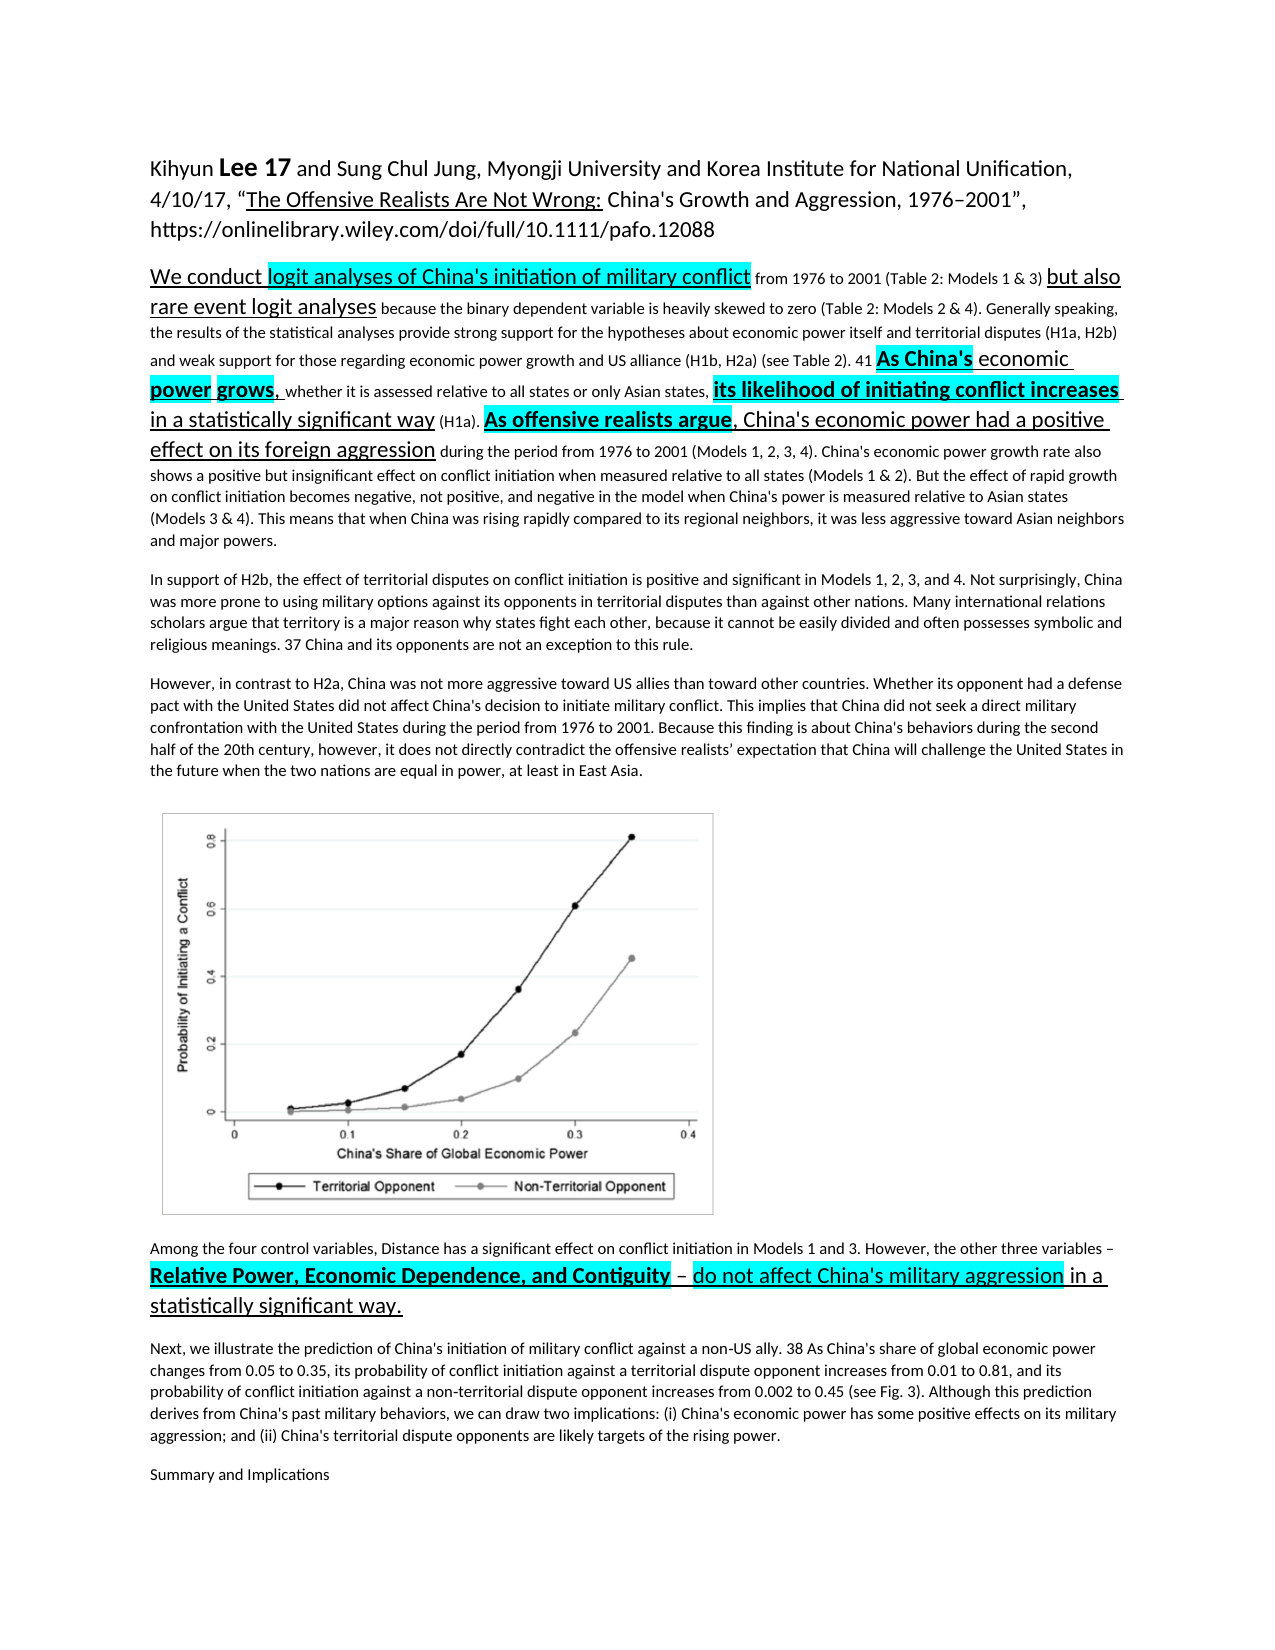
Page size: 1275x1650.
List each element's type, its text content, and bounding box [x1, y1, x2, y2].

text However, in contrast to H2a, China was not more aggressive toward US allies than toward other countries. Whether its opponent had a defense pact with the United States did not affect China's decision to initiate military conflict. This implies that China did not seek a direct military confrontation with the United States during the period from 1976 to 2001. Because this finding is about China's behaviors during the second half of the 20th century, however, it does not directly contradict the offensive realists’ expectation that China will challenge the United States in the future when the two nations are equal in power, at least in East Asia. [150, 673, 1125, 781]
text Among the four control variables, Distance has a significant effect on conflict initiation in Models 1 and 3. However, the other three variables – Relative Power, Economic Dependence, and Contiguity – do not affect China's military aggression in a statistically significant way. [150, 1238, 1125, 1319]
text Kihyun Lee 17 and Sung Chul Jung, Myongji University and Korea Institute for National Unification, 4/10/17, “The Offensive Realists Are Not Wrong: China's Growth and Aggression, 1976–2001”, https://onlinelibrary.wiley.com/doi/full/10.1111/pafo.12088 [150, 150, 1125, 243]
text Summary and Implications [150, 1464, 1125, 1484]
text Next, we illustrate the prediction of China's initiation of military conflict against a non‐US ally. 38 As China's share of global economic power changes from 0.05 to 0.35, its probability of conflict initiation against a territorial dispute opponent increases from 0.01 to 0.81, and its probability of conflict initiation against a non‐territorial dispute opponent increases from 0.002 to 0.45 (see Fig. 3). Although this prediction derives from China's past military behaviors, we can draw two implications: (i) China's economic power has some positive effects on its military aggression; and (ii) China's territorial dispute opponents are likely targets of the rising power. [150, 1338, 1125, 1446]
text We conduct logit analyses of China's initiation of military conflict from 1976 to 2001 (Table 2: Models 1 & 3) but also rare event logit analyses because the binary dependent variable is heavily skewed to zero (Table 2: Models 2 & 4). Generally speaking, the results of the statistical analyses provide strong support for the hypotheses about economic power itself and territorial disputes (H1a, H2b) and weak support for those regarding economic power growth and US alliance (H1b, H2a) (see Table 2). 41 As China's economic power grows, whether it is assessed relative to all states or only Asian states, its likelihood of initiating conflict increases in a statistically significant way (H1a). As offensive realists argue, China's economic power had a positive effect on its foreign aggression during the period from 1976 to 2001 (Models 1, 2, 3, 4). China's economic power growth rate also shows a positive but insignificant effect on conflict initiation when measured relative to all states (Models 1 & 2). But the effect of rapid growth on conflict initiation becomes negative, not positive, and negative in the model when China's power is measured relative to Asian states (Models 3 & 4). This means that when China was rising rapidly compared to its regional neighbors, it was less aggressive toward Asian neighbors and major powers. [150, 262, 1125, 551]
picture [150, 799, 729, 1220]
text In support of H2b, the effect of territorial disputes on conflict initiation is positive and significant in Models 1, 2, 3, and 4. Not surprisingly, China was more prone to using military options against its opponents in territorial disputes than against other nations. Many international relations scholars argue that territory is a major reason why states fight each other, because it cannot be easily divided and often possesses symbolic and religious meanings. 37 China and its opponents are not an exception to this rule. [150, 569, 1125, 655]
